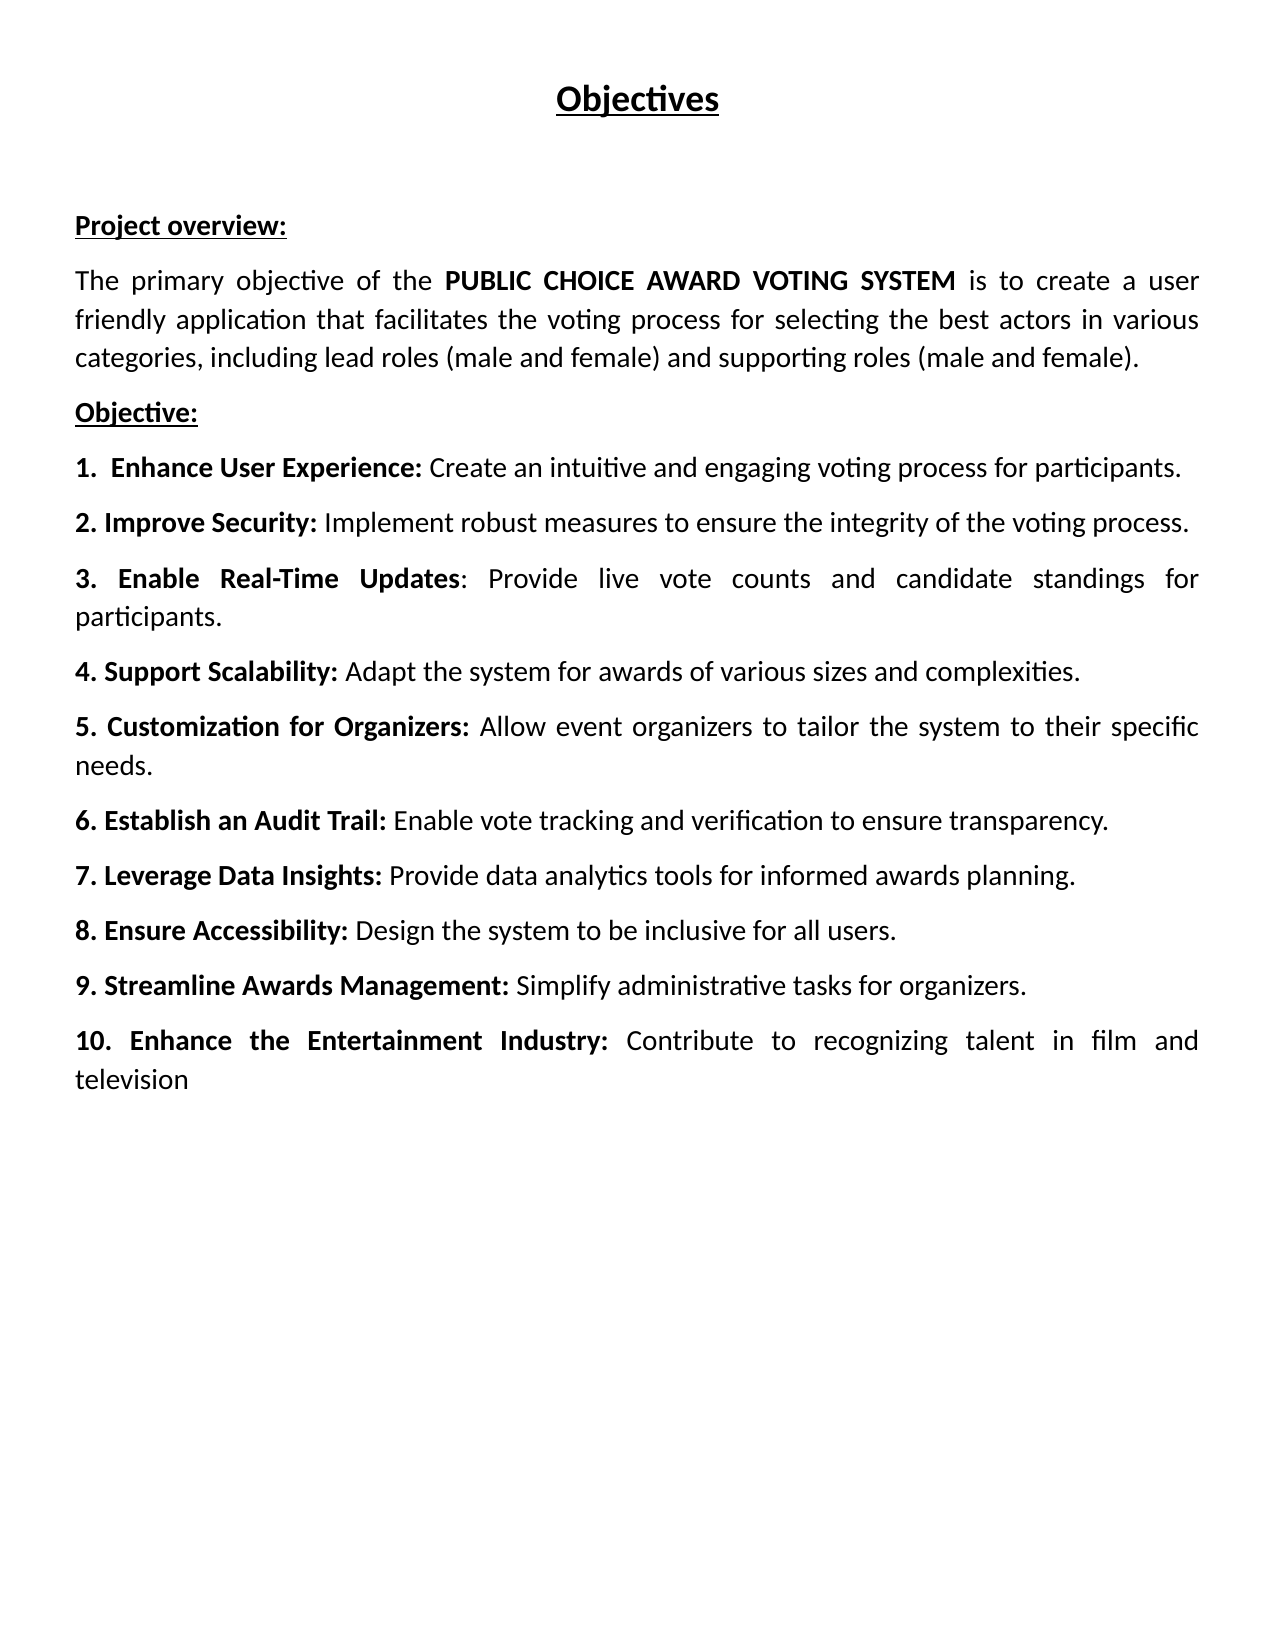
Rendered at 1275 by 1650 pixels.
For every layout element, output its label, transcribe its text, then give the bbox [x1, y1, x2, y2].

text The primary objective of the PUBLIC CHOICE AWARD VOTING SYSTEM is to create a user friendly application that facilitates the voting process for selecting the best actors in various categories, including lead roles (male and female) and supporting roles (male and female). [75, 262, 1200, 375]
text 4. Support Scalability: Adapt the system for awards of various sizes and complexities. [75, 653, 1200, 689]
text 10. Enhance the Entertainment Industry: Contribute to recognizing talent in film and television [75, 1022, 1200, 1096]
text 3. Enable Real-Time Updates: Provide live vote counts and candidate standings for participants. [75, 560, 1200, 634]
text Objectives [75, 75, 1200, 121]
text 2. Improve Security: Implement robust measures to ensure the integrity of the voting process. [75, 504, 1200, 540]
text Objective: [75, 394, 1200, 430]
text 1. Enhance User Experience: Create an intuitive and engaging voting process for participants. [75, 449, 1200, 485]
text 9. Streamline Awards Management: Simplify administrative tasks for organizers. [75, 967, 1200, 1003]
text 5. Customization for Organizers: Allow event organizers to tailor the system to their specific needs. [75, 708, 1200, 782]
text 6. Establish an Audit Trail: Enable vote tracking and verification to ensure transparency. [75, 802, 1200, 837]
text 7. Leverage Data Insights: Provide data analytics tools for informed awards planning. [75, 857, 1200, 893]
text 8. Ensure Accessibility: Design the system to be inclusive for all users. [75, 912, 1200, 948]
text Project overview: [75, 207, 1200, 243]
